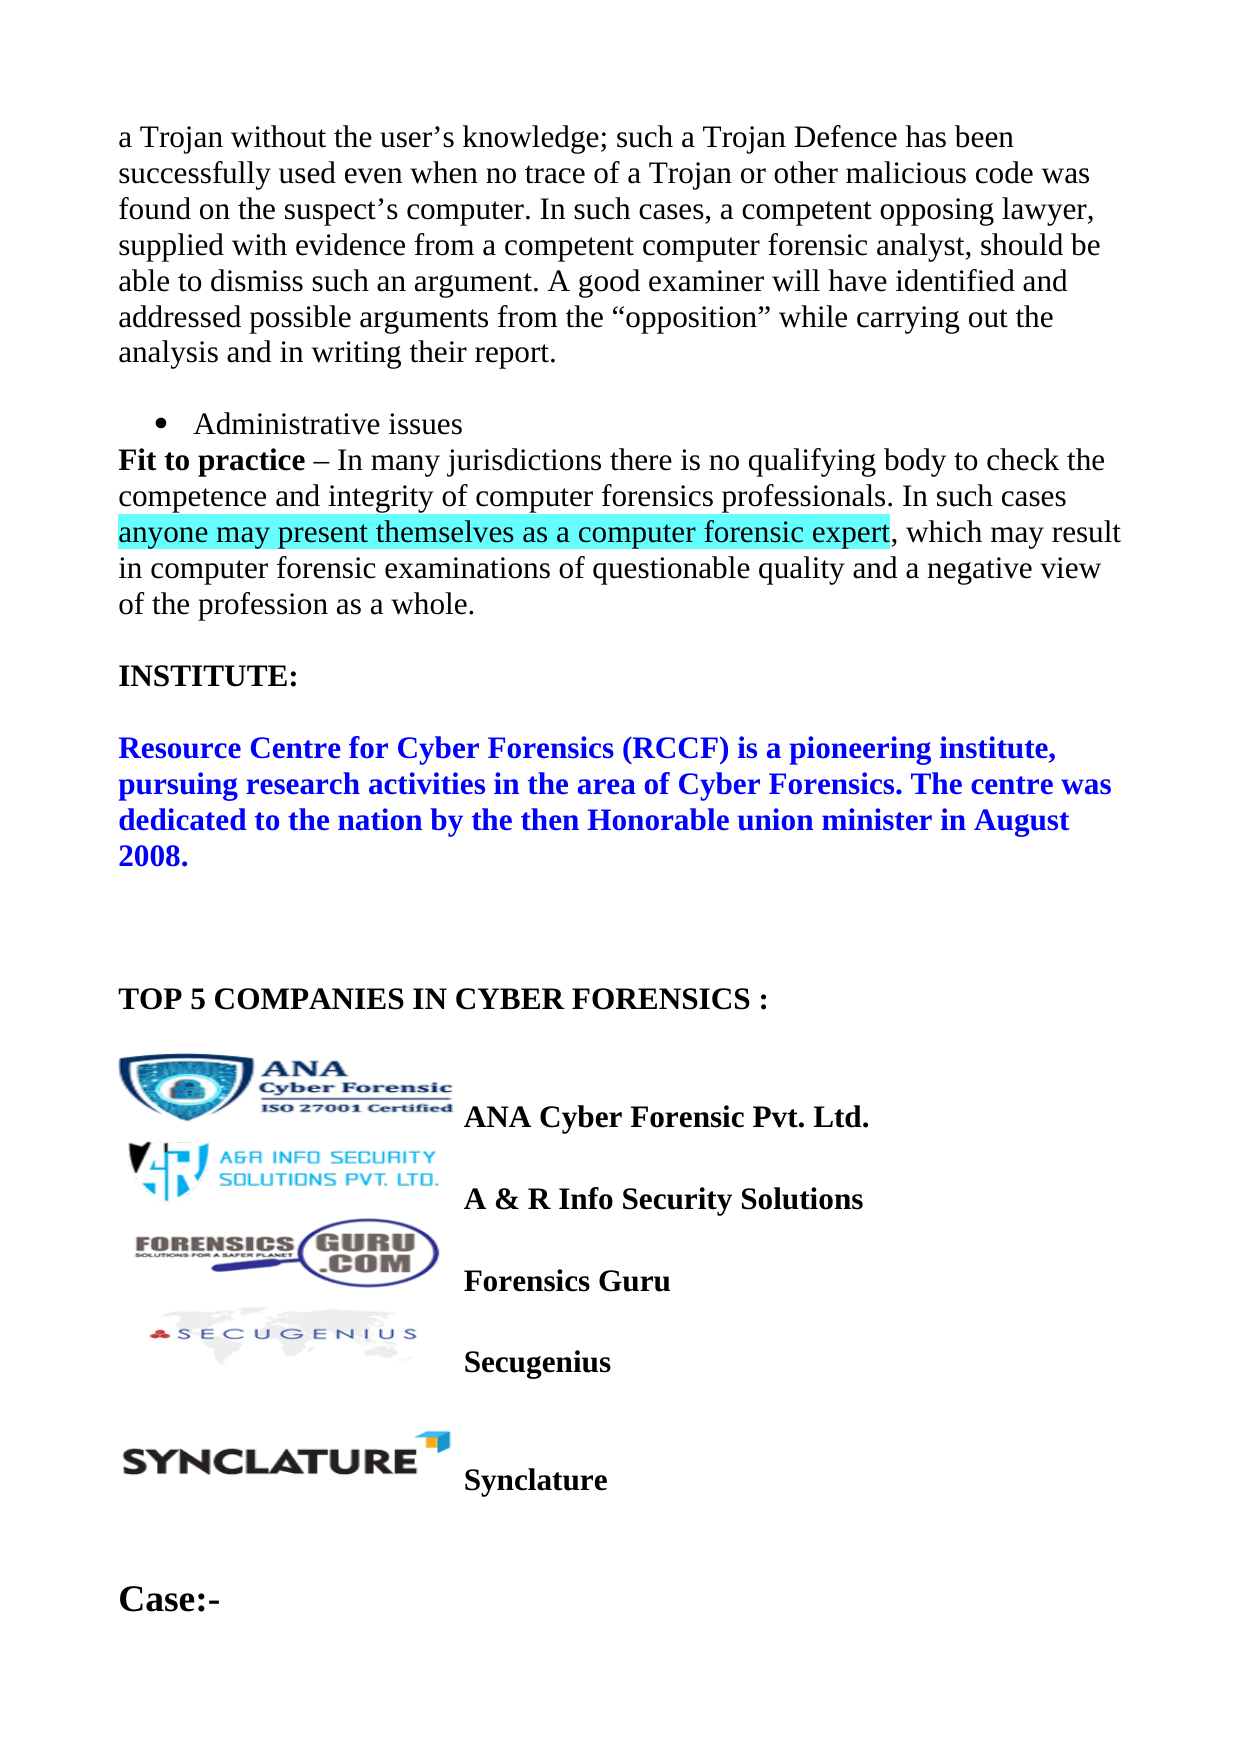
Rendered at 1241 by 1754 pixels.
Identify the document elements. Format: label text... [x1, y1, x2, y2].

text INSTITUTE: [118, 657, 1122, 693]
picture [118, 1216, 456, 1291]
text TOP 5 COMPANIES IN CYBER FORENSICS : [118, 981, 1122, 1017]
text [118, 118, 1122, 370]
picture [118, 1134, 456, 1210]
text Resource Centre for Cyber Forensics (RCCF) is a pioneering institute, pursuing research activities in the area of Cyber Forensics. The centre was dedicated to the nation by the then Honorable union minister in August 2008. [118, 729, 1122, 873]
text Fit to practice – In many jurisdictions there is no qualifying body to check the competence and integrity of computer forensics professionals. In such cases anyone may present themselves as a computer forensic expert, which may result in computer forensic examinations of questionable quality and a negative view of the profession as a whole. [118, 442, 1122, 621]
picture [118, 1415, 456, 1491]
picture [118, 1297, 456, 1373]
list Administrative issues [156, 406, 1122, 442]
picture [118, 1052, 456, 1128]
text Case:- [118, 1576, 1122, 1619]
